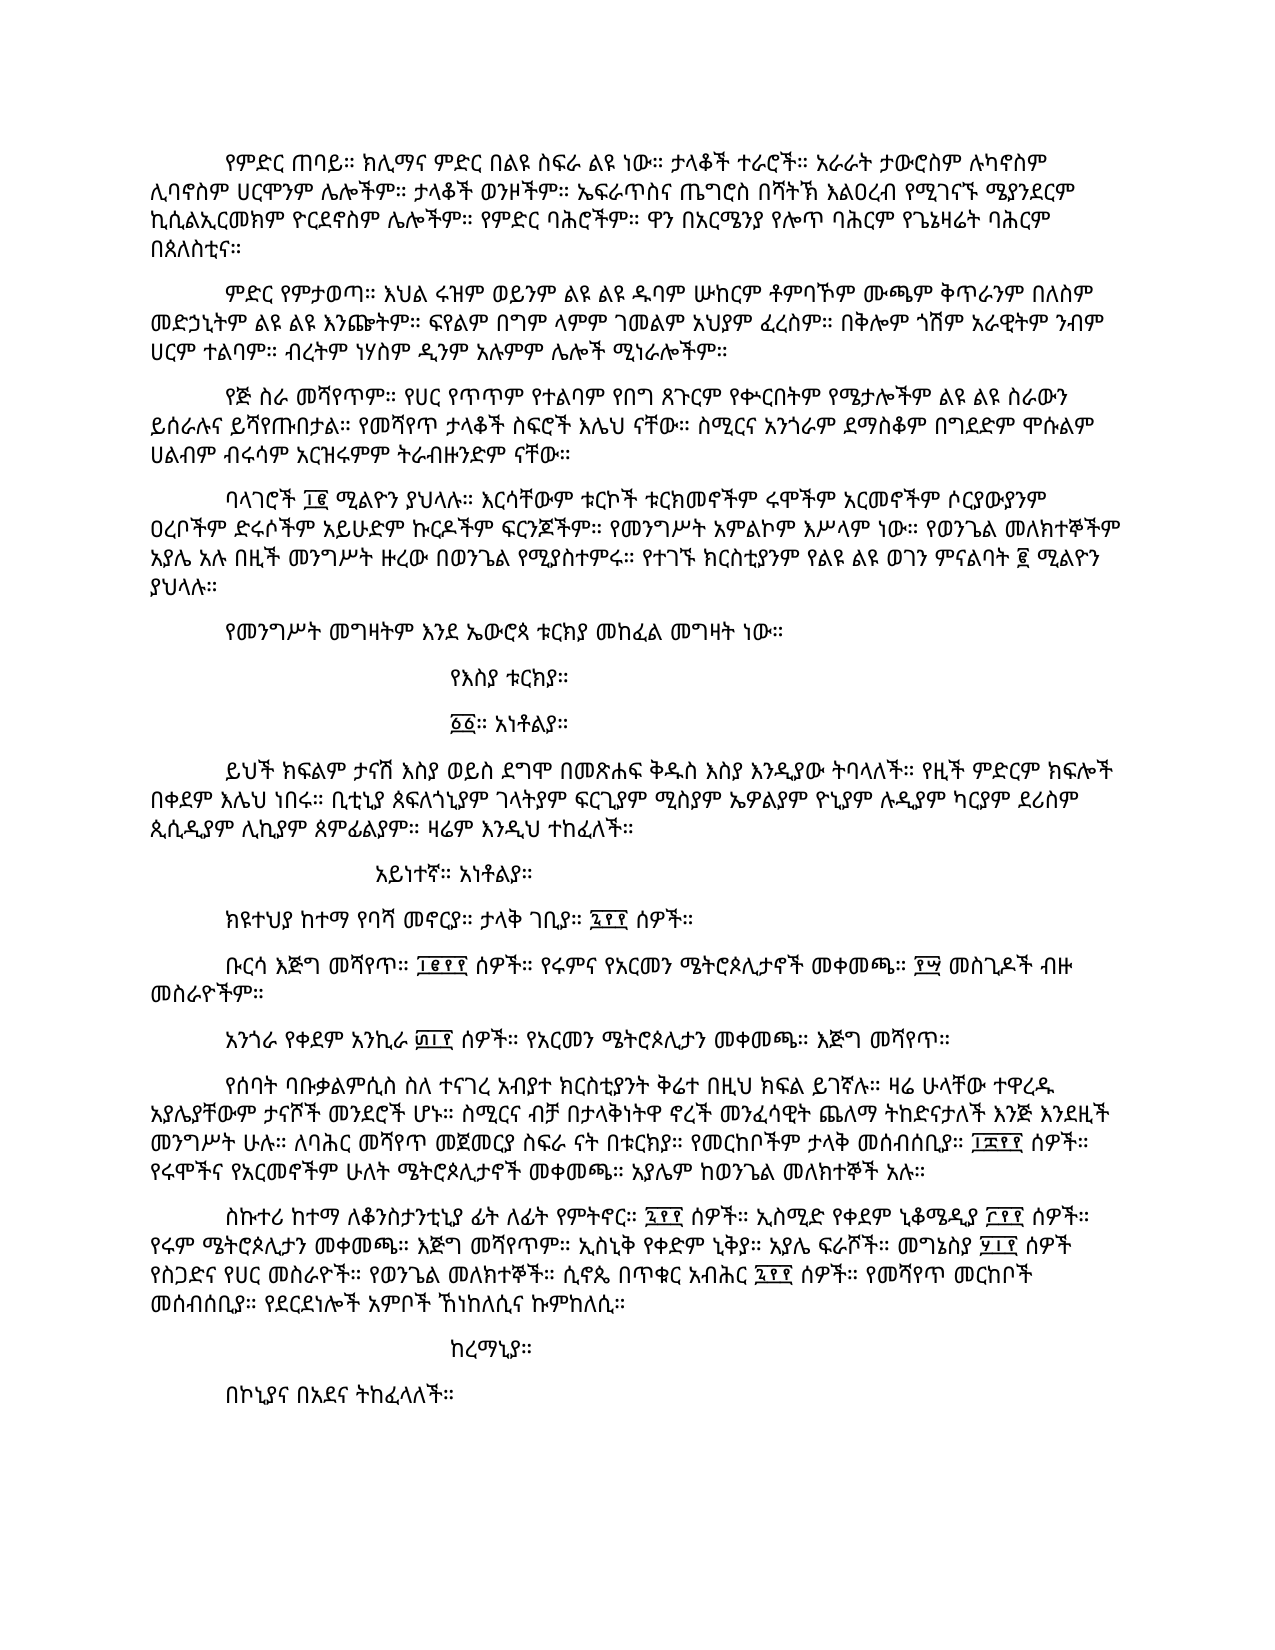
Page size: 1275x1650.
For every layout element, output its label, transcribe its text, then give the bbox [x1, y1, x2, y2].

text የሰባት ባቡቃልምሲስ ስለ ተናገረ አብያተ ክርስቲያንት ቅሬተ በዚህ ክፍል ይገኛሉ። ዛሬ ሁላቸው ተዋረዱ አያሌያቸውም ታናሾች መንደሮች ሆኑ። ስሚርና ብቻ በታላቅነትዋ ኖረች መንፈሳዊት ጨለማ ትከድናታለች እንጅ እንደዚች መንግሥት ሁሉ። ለባሕር መሻየጥ መጀመርያ ስፍራ ናት በቱርክያ። የመርከቦችም ታላቅ መሰብሰቢያ። ፲፰፻፻ ሰዎች። የሩሞችና የአርመኖችም ሁለት ሜትሮጶሊታኖች መቀመጫ። አያሌም ከወንጌል መለክተኞች አሉ። [150, 1073, 1125, 1186]
text ቡርሳ እጅግ መሻየጥ። ፲፪፻፻ ሰዎች። የሩምና የአርመን ሜትሮጶሊታኖች መቀመጫ። ፻፵ መስጊዶች ብዙ መስራዮችም። [150, 953, 1125, 1008]
text ባላገሮች ፲፪ ሚልዮን ያህላሉ። እርሳቸውም ቱርኮች ቱርክመኖችም ሩሞችም አርመኖችም ሶርያውያንም ዐረቦችም ድሩሶችም አይሁድም ኩርዶችም ፍርንጆችም። የመንግሥት አምልኮም እሥላም ነው። የወንጌል መለክተኞችም አያሌ አሉ በዚች መንግሥት ዙረው በወንጌል የሚያስተምሩ። የተገኙ ክርስቲያንም የልዩ ልዩ ወገን ምናልባት ፪ ሚልዮን ያህላሉ። [150, 487, 1125, 600]
text ምድር የምታወጣ። እህል ሩዝም ወይንም ልዩ ልዩ ዱባም ሡከርም ቶምባኾም ሙጫም ቅጥራንም በለስም መድኃኒትም ልዩ ልዩ እንጬትም። ፍየልም በግም ላምም ገመልም አህያም ፈረስም። በቅሎም ጎሽም አራዊትም ንብም ሀርም ተልባም። ብረትም ነሃስም ዲንም አሉምም ሌሎች ሚነራሎችም። [150, 282, 1125, 366]
text ከረማኒያ። [150, 1336, 1125, 1363]
text የጅ ስራ መሻየጥም። የሀር የጥጥም የተልባም የበግ ጸጉርም የቍርበትም የሜታሎችም ልዩ ልዩ ስራውን ይሰራሉና ይሻየጡበታል። የመሻየጥ ታላቆች ስፍሮች እሌህ ናቸው። ስሚርና አንጎራም ደማስቆም በግደድም ሞሱልም ሀልብም ብሩሳም አርዝሩምም ትራብዙንድም ናቸው። [150, 384, 1125, 469]
text ክዩተህያ ከተማ የባሻ መኖርያ። ታላቅ ገቢያ። ፯፻፻ ሰዎች። [150, 907, 1125, 934]
text አይነተኛ። አነቶልያ። [150, 861, 1125, 888]
text የምድር ጠባይ። ክሊማና ምድር በልዩ ስፍራ ልዩ ነው። ታላቆች ተራሮች። አራራት ታውሮስም ሉካኖስም ሊባኖስም ሀርሞንም ሌሎችም። ታላቆች ወንዞችም። ኤፍራጥስና ጤግሮስ በሻትኽ እልዐረብ የሚገናኙ ሜያንደርም ኪሲልኢርመክም ዮርደኖስም ሌሎችም። የምድር ባሕሮችም። ዋን በአርሜንያ የሎጥ ባሕርም የጌኔዛሬት ባሕርም በጰለስቲና። [150, 150, 1125, 263]
text የመንግሥት መግዛትም እንደ ኤውሮጳ ቱርክያ መከፈል መግዛት ነው። [150, 619, 1125, 646]
text በኮኒያና በአደና ትከፈላለች። [150, 1382, 1125, 1409]
text አንጎራ የቀደም አንኪራ ፴፲፻ ሰዎች። የአርመን ሜትሮጶሊታን መቀመጫ። እጅግ መሻየጥ። [150, 1027, 1125, 1054]
text ፩፩። አነቶልያ። [150, 711, 1125, 737]
text የእስያ ቱርክያ። [150, 665, 1125, 692]
text ስኩተሪ ከተማ ለቆንስታንቲኒያ ፊት ለፊት የምትኖር። ፯፻፻ ሰዎች። ኢስሚድ የቀደም ኒቆሜዲያ ፫፻፻ ሰዎች። የሩም ሜትሮጶሊታን መቀመጫ። እጅግ መሻየጥም። ኢስኒቅ የቀድም ኒቅያ። አያሌ ፍራሾች። መግኔስያ ፶፲፻ ሰዎች የስጋድና የሀር መስራዮች። የወንጌል መለክተኞች። ሲኖጴ በጥቁር አብሕር ፯፻፻ ሰዎች። የመሻየጥ መርከቦች መሰብሰቢያ። የደርደነሎች አምቦች ኸነከለሲና ኩምከለሲ። [150, 1204, 1125, 1317]
text ይህች ክፍልም ታናሽ እስያ ወይስ ደግሞ በመጽሐፍ ቅዱስ እስያ እንዲያው ትባላለች። የዚች ምድርም ክፍሎች በቀደም እሌህ ነበሩ። ቢቲኒያ ጰፍለጎኒያም ገላትያም ፍርጊያም ሚስያም ኤዎልያም ዮኒያም ሉዲያም ካርያም ደሪስም ጲሲዲያም ሊኪያም ጰምፊልያም። ዛሬም እንዲህ ተከፈለች። [150, 758, 1125, 842]
